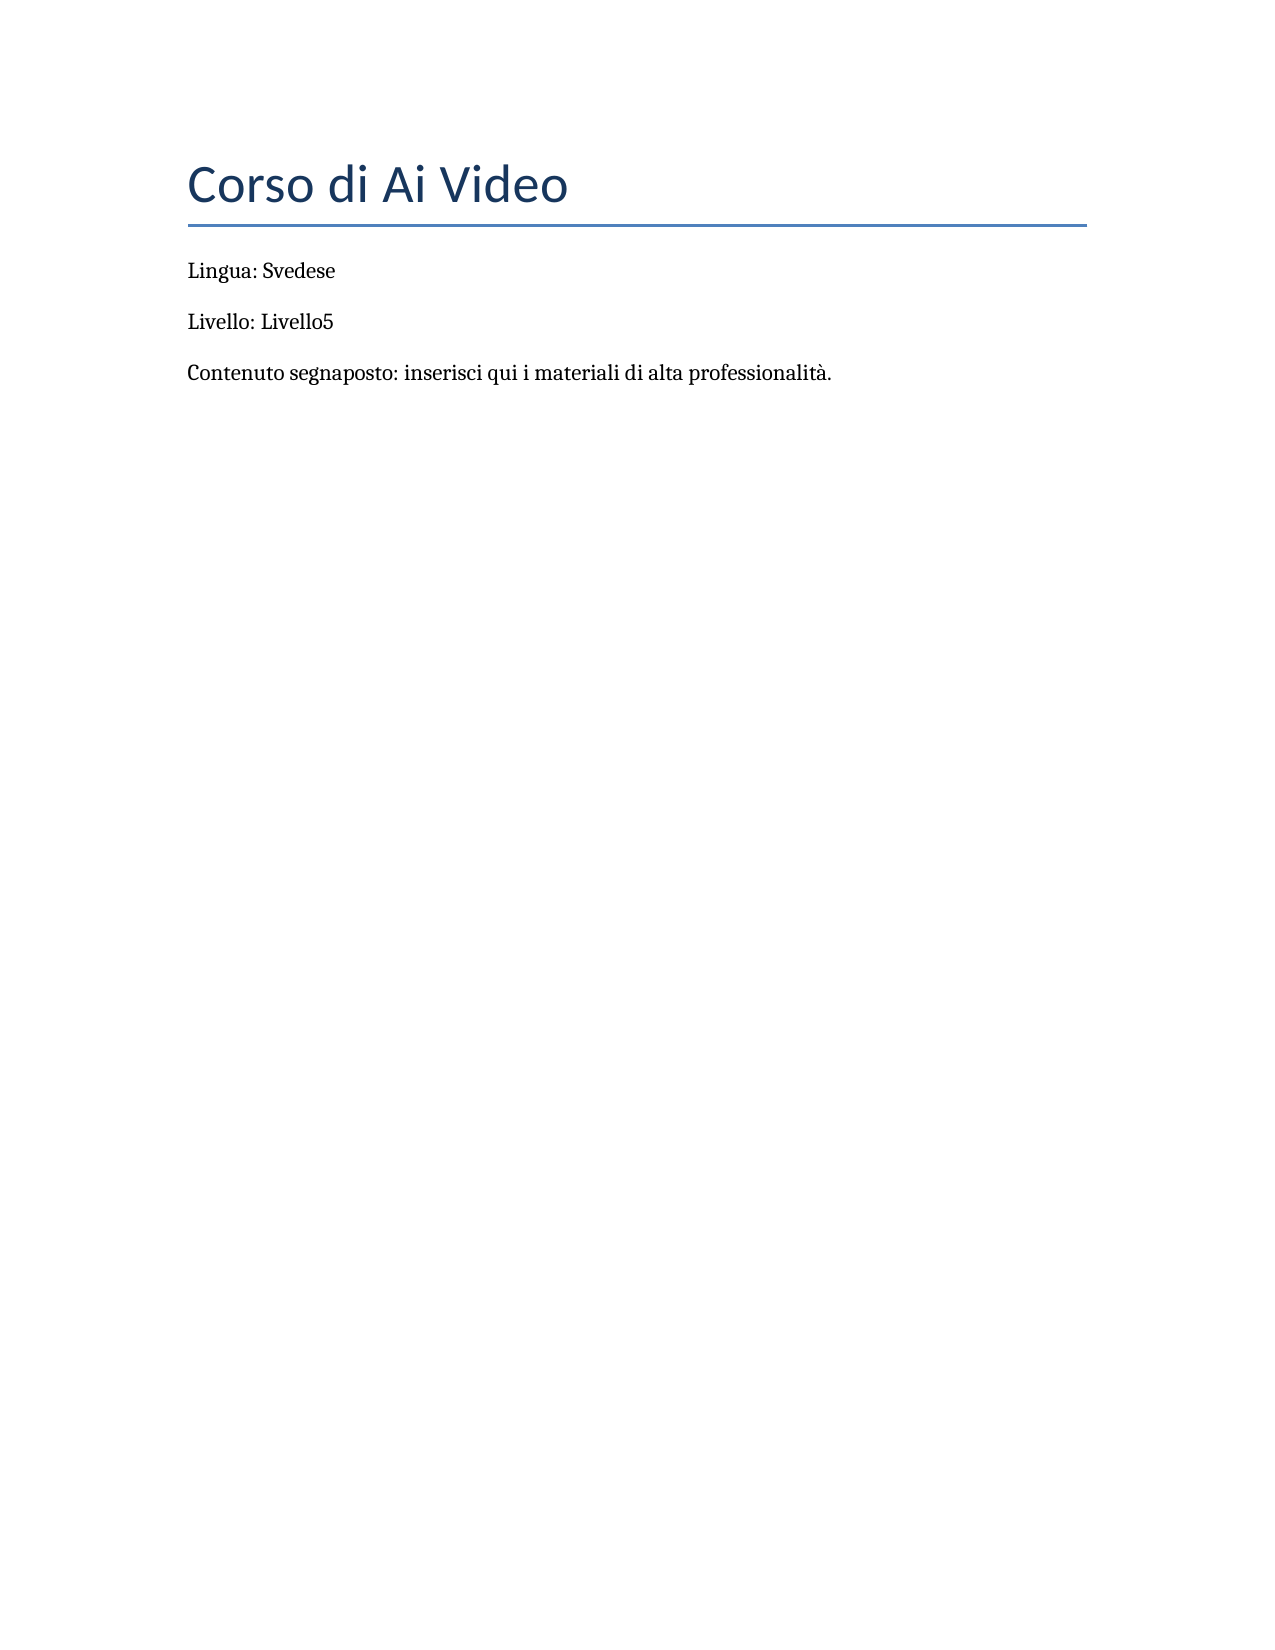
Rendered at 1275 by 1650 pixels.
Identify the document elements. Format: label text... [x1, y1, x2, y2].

text Livello: Livello5 [187, 309, 1087, 335]
text Contenuto segnaposto: inserisci qui i materiali di alta professionalità. [187, 360, 1087, 386]
text Lingua: Svedese [187, 258, 1087, 284]
title Corso di Ai Video [187, 150, 1087, 227]
